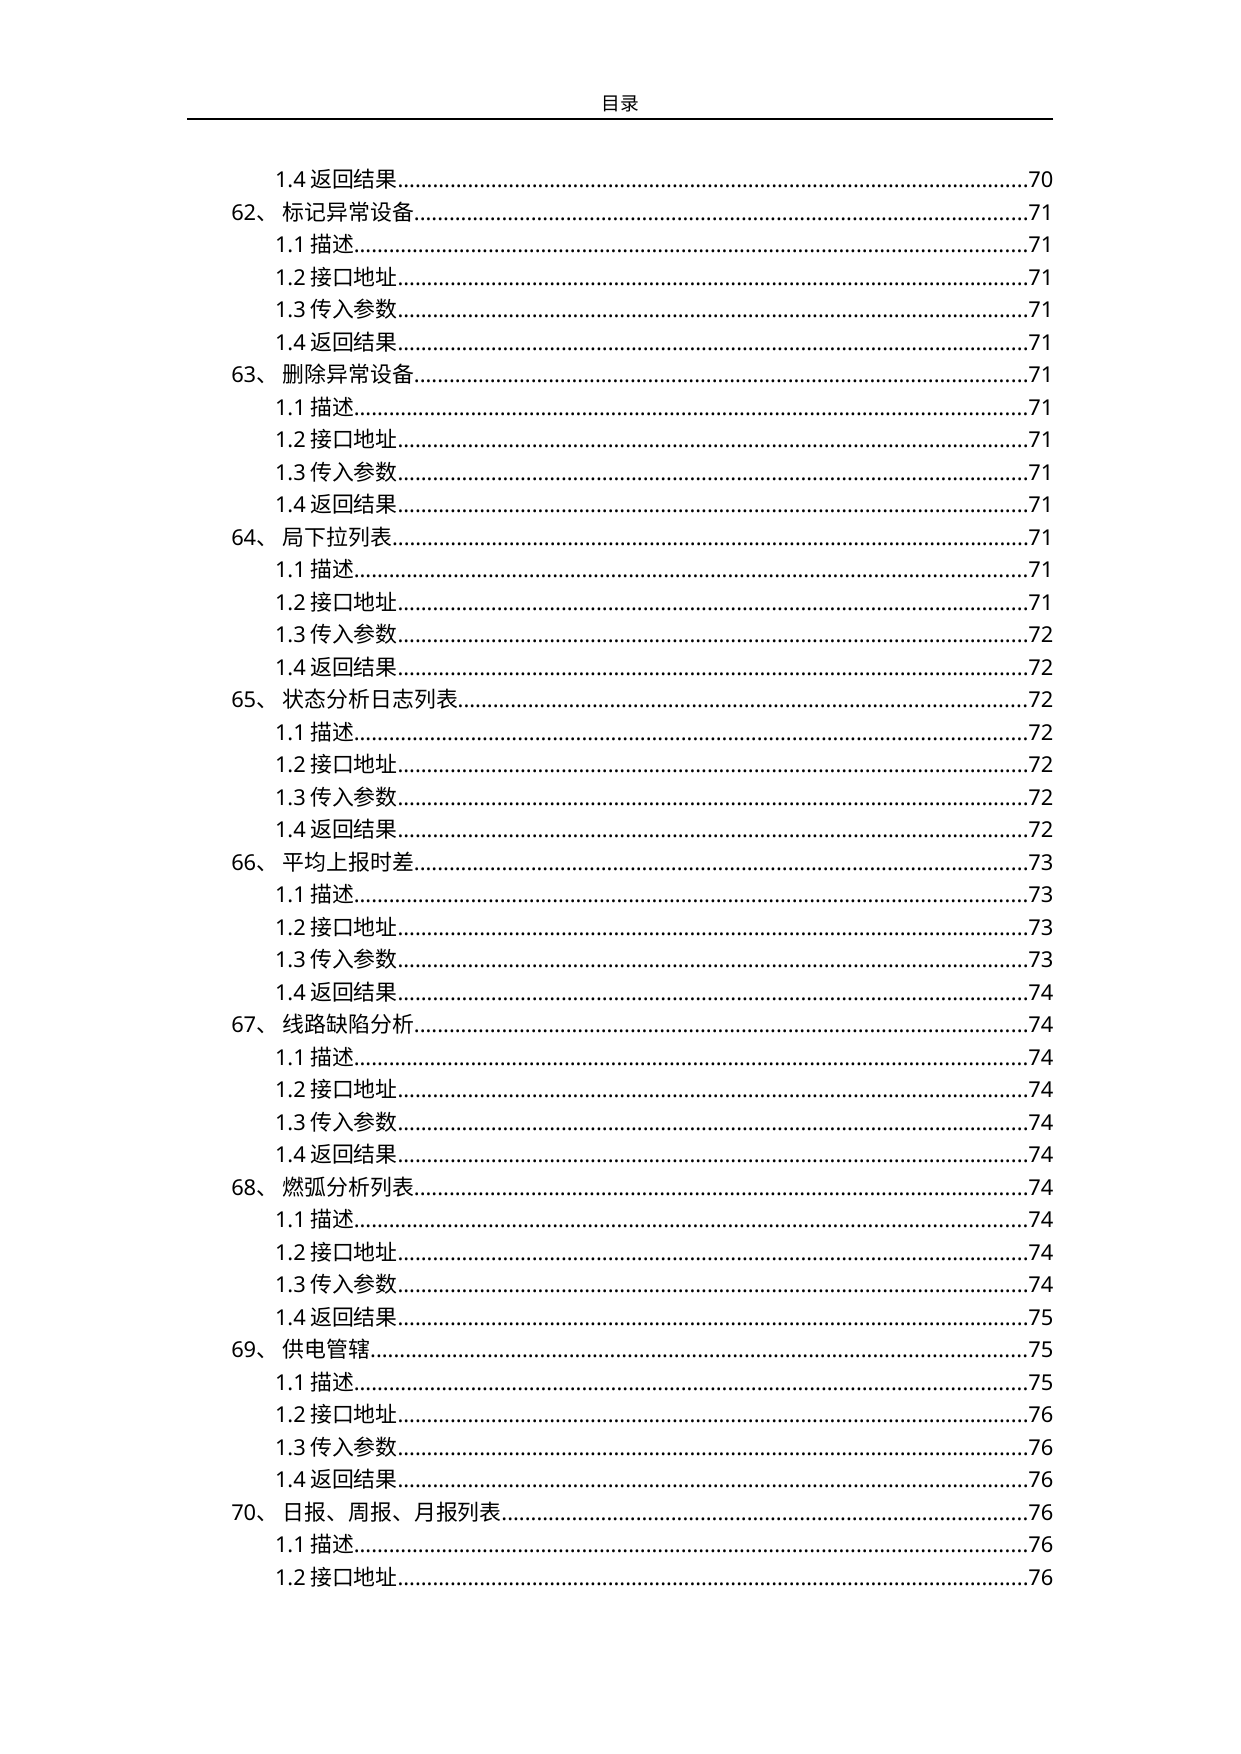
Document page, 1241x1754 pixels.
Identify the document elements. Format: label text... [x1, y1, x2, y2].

text 1.3传入参数 74 [275, 1104, 1053, 1137]
text 68、 燃弧分析列表 74 [231, 1169, 1053, 1202]
text 1.4返回结果 75 [275, 1299, 1053, 1332]
text 1.2接口地址 74 [275, 1072, 1053, 1104]
text 1.1描述 74 [275, 1039, 1053, 1072]
text 1.2接口地址 71 [275, 422, 1053, 454]
text 1.1描述 71 [275, 552, 1053, 584]
text 70、 日报、周报、月报列表 76 [231, 1494, 1053, 1527]
text 1.3传入参数 73 [275, 942, 1053, 974]
text 1.1描述 75 [275, 1364, 1053, 1397]
text 1.3传入参数 76 [275, 1429, 1053, 1462]
text 1.3传入参数 74 [275, 1267, 1053, 1299]
text 69、 供电管辖 75 [231, 1332, 1053, 1364]
text 1.4返回结果 70 [275, 162, 1053, 194]
text 1.3传入参数 71 [275, 292, 1053, 324]
text 1.4返回结果 71 [275, 487, 1053, 519]
text 1.4返回结果 74 [275, 1137, 1053, 1169]
text 1.4返回结果 71 [275, 324, 1053, 357]
text 1.4返回结果 76 [275, 1462, 1053, 1494]
text 1.1描述 74 [275, 1202, 1053, 1234]
text 65、 状态分析日志列表 72 [231, 682, 1053, 714]
text 1.2接口地址 73 [275, 909, 1053, 942]
text 1.2接口地址 71 [275, 259, 1053, 292]
text 66、 平均上报时差 73 [231, 844, 1053, 877]
text 1.3传入参数 71 [275, 454, 1053, 487]
text 1.3传入参数 72 [275, 779, 1053, 812]
text 1.1描述 76 [275, 1527, 1053, 1559]
text 1.4返回结果 72 [275, 649, 1053, 682]
text 1.1描述 71 [275, 389, 1053, 422]
text 1.4返回结果 74 [275, 974, 1053, 1007]
text 1.3传入参数 72 [275, 617, 1053, 649]
text 1.1描述 73 [275, 877, 1053, 909]
text 1.2接口地址 76 [275, 1559, 1053, 1592]
text 1.2接口地址 76 [275, 1397, 1053, 1429]
text 1.1描述 72 [275, 714, 1053, 747]
text 62、 标记异常设备 71 [231, 194, 1053, 227]
text 1.2接口地址 74 [275, 1234, 1053, 1267]
text 63、 删除异常设备 71 [231, 357, 1053, 389]
text 1.1描述 71 [275, 227, 1053, 259]
text 64、 局下拉列表 71 [231, 519, 1053, 552]
text 1.2接口地址 72 [275, 747, 1053, 779]
text 67、 线路缺陷分析 74 [231, 1007, 1053, 1039]
text 1.2接口地址 71 [275, 584, 1053, 617]
text 1.4返回结果 72 [275, 812, 1053, 844]
